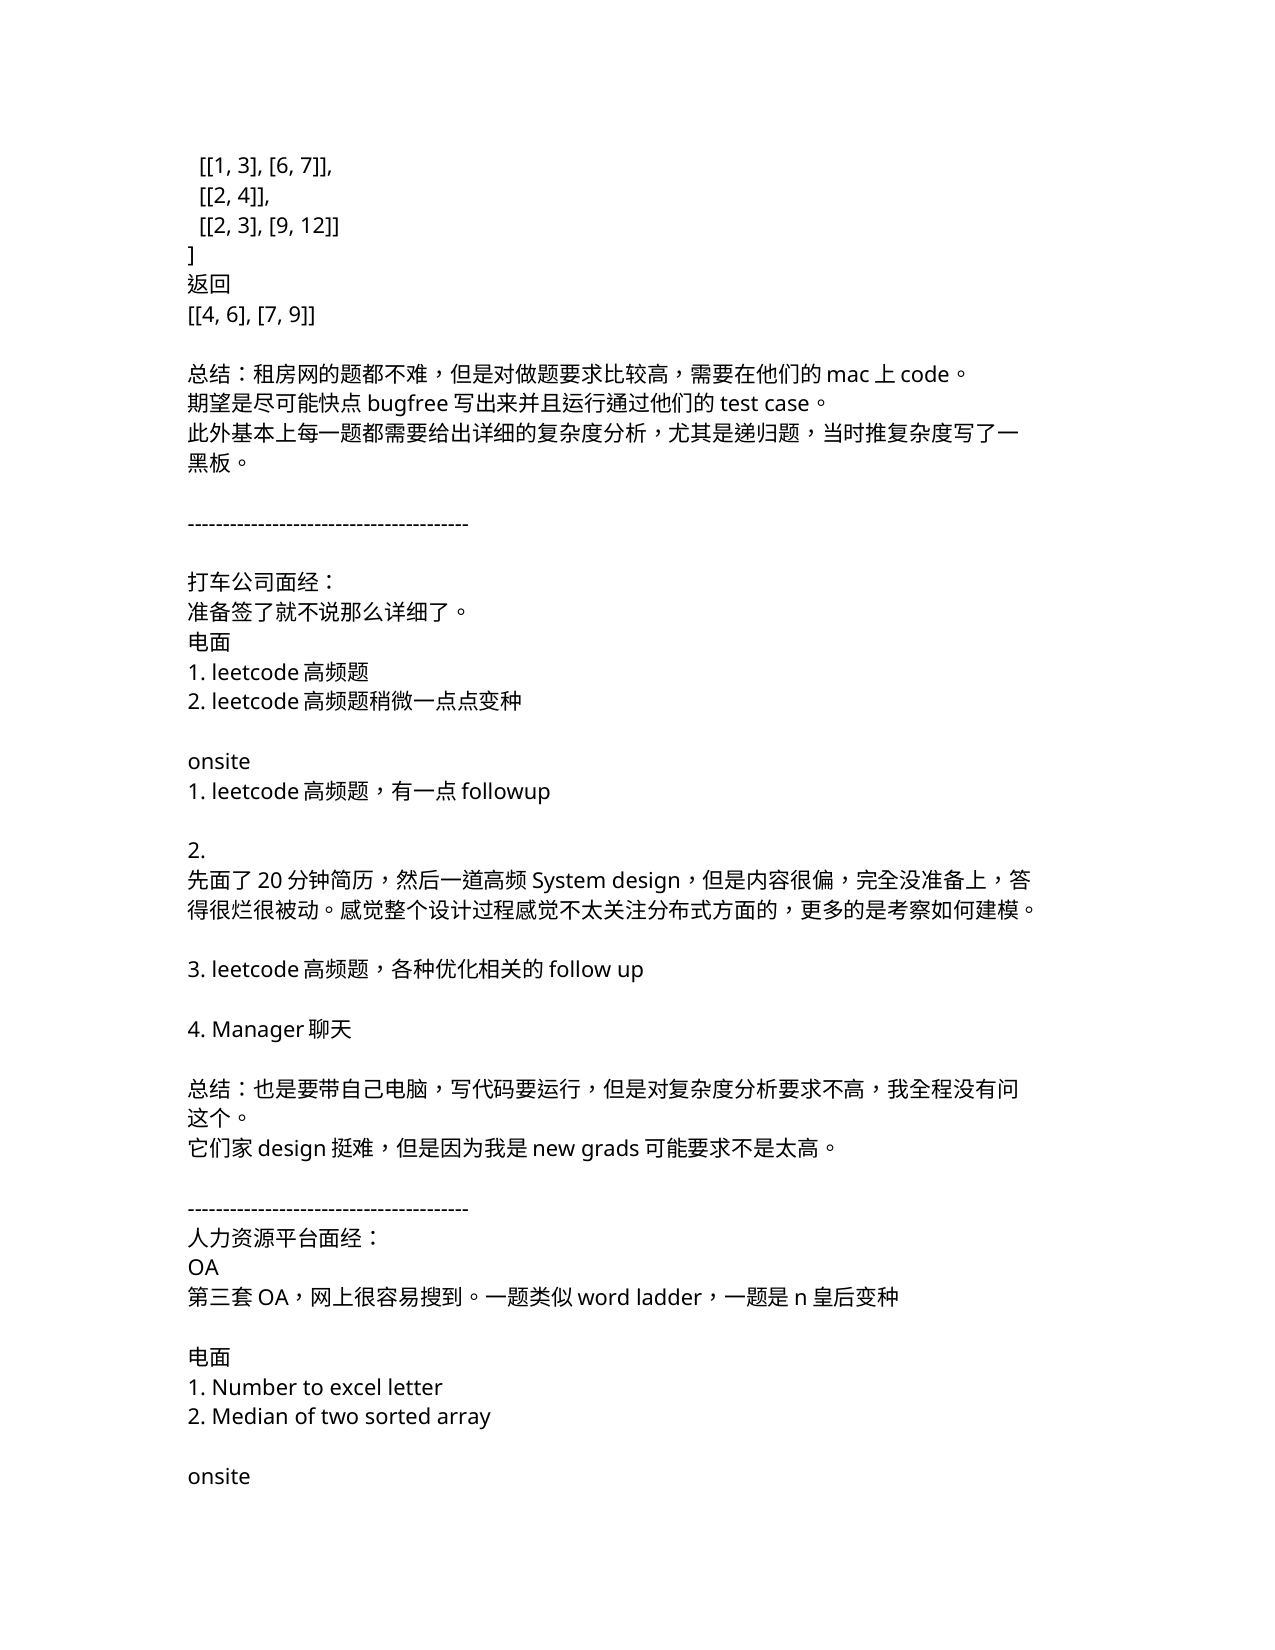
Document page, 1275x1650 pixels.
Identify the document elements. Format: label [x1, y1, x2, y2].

text [187, 150, 1087, 1491]
